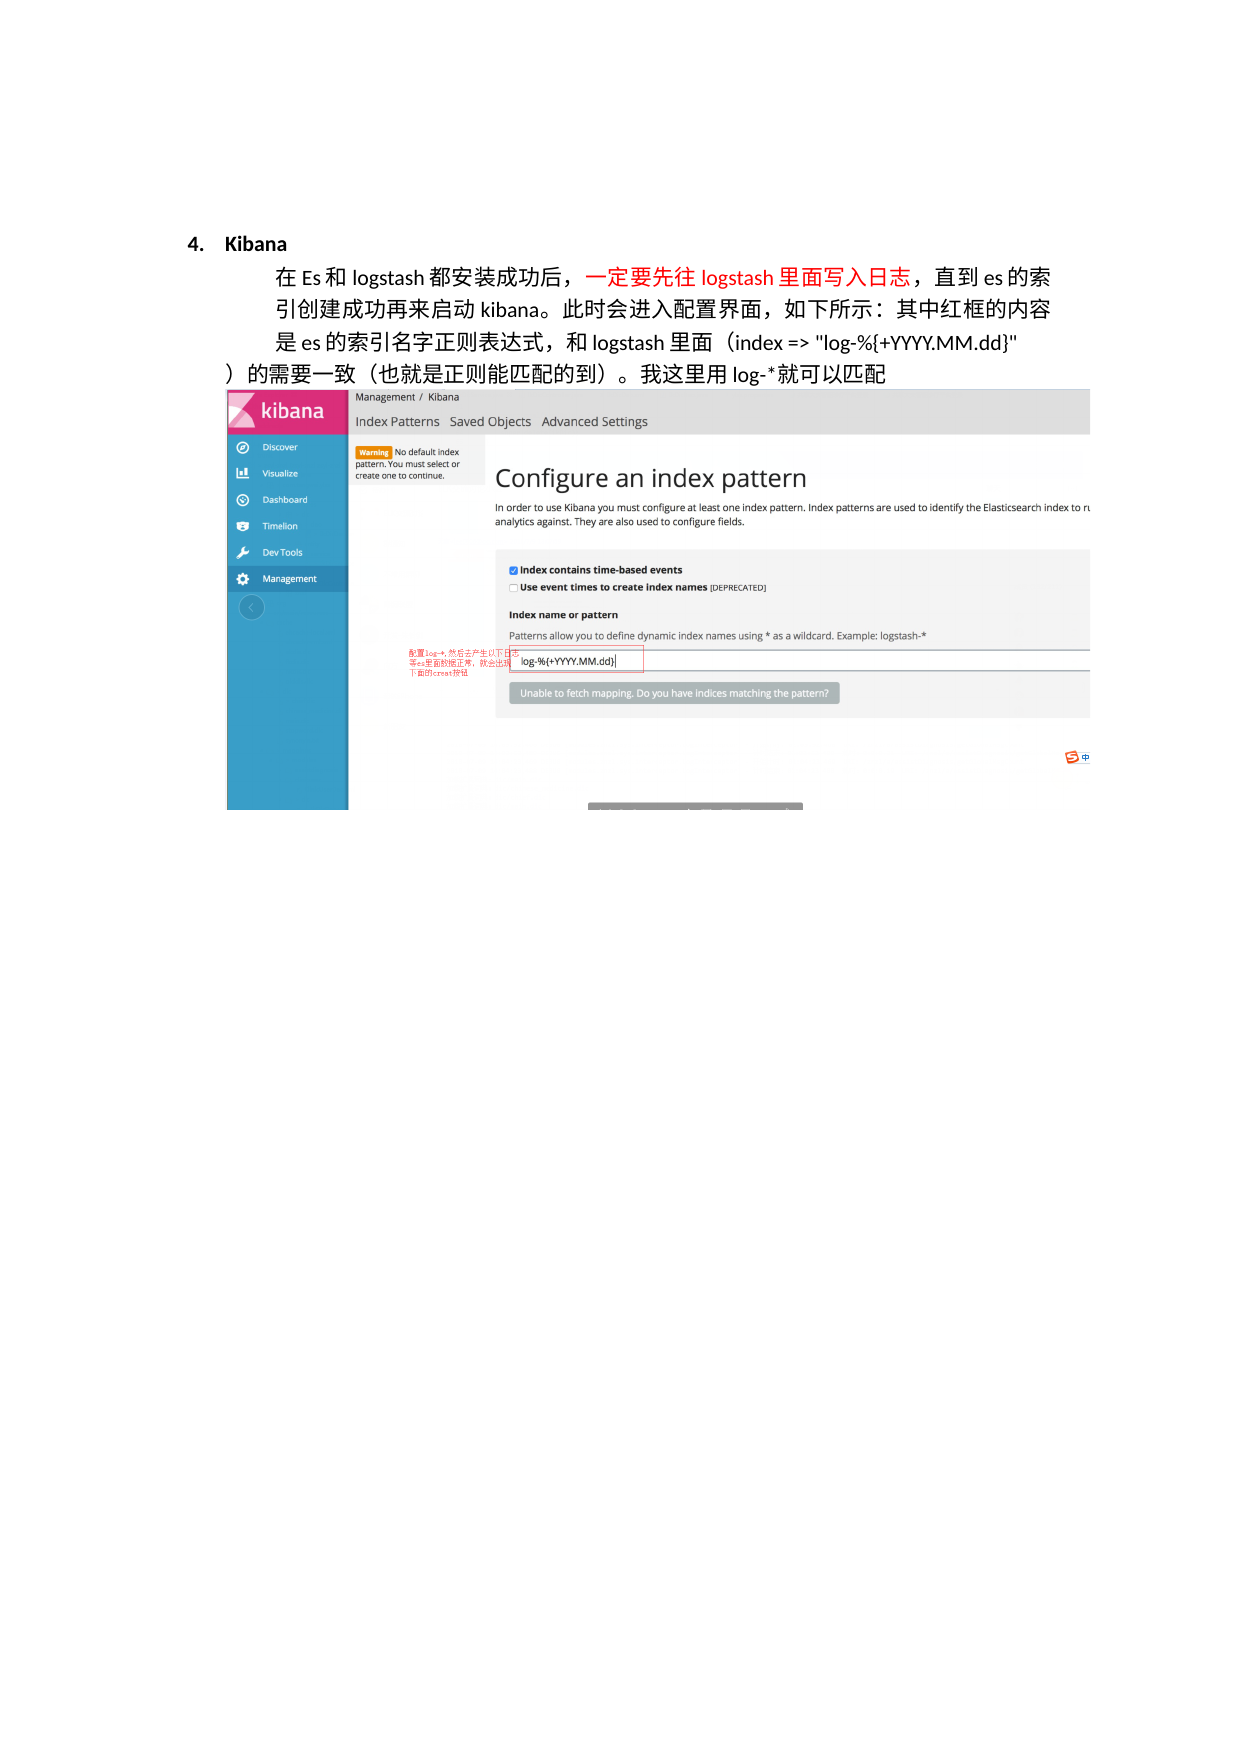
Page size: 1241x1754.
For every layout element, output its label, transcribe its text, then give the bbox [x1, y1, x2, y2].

list ）的需要一致（也就是正则能匹配的到）。我这里用log-*就可以匹配 [225, 357, 1053, 389]
picture [225, 389, 1091, 810]
list Kibana [187, 227, 1053, 259]
text 在Es和logstash都安装成功后，一定要先往logstash里面写入日志，直到es的索引创建成功再来启动kibana。此时会进入配置界面，如下所示：其中红框的内容是es的索引名字正则表达式，和logstash里面（index => "log-%{+YYYY.MM.dd}" [275, 259, 1053, 357]
